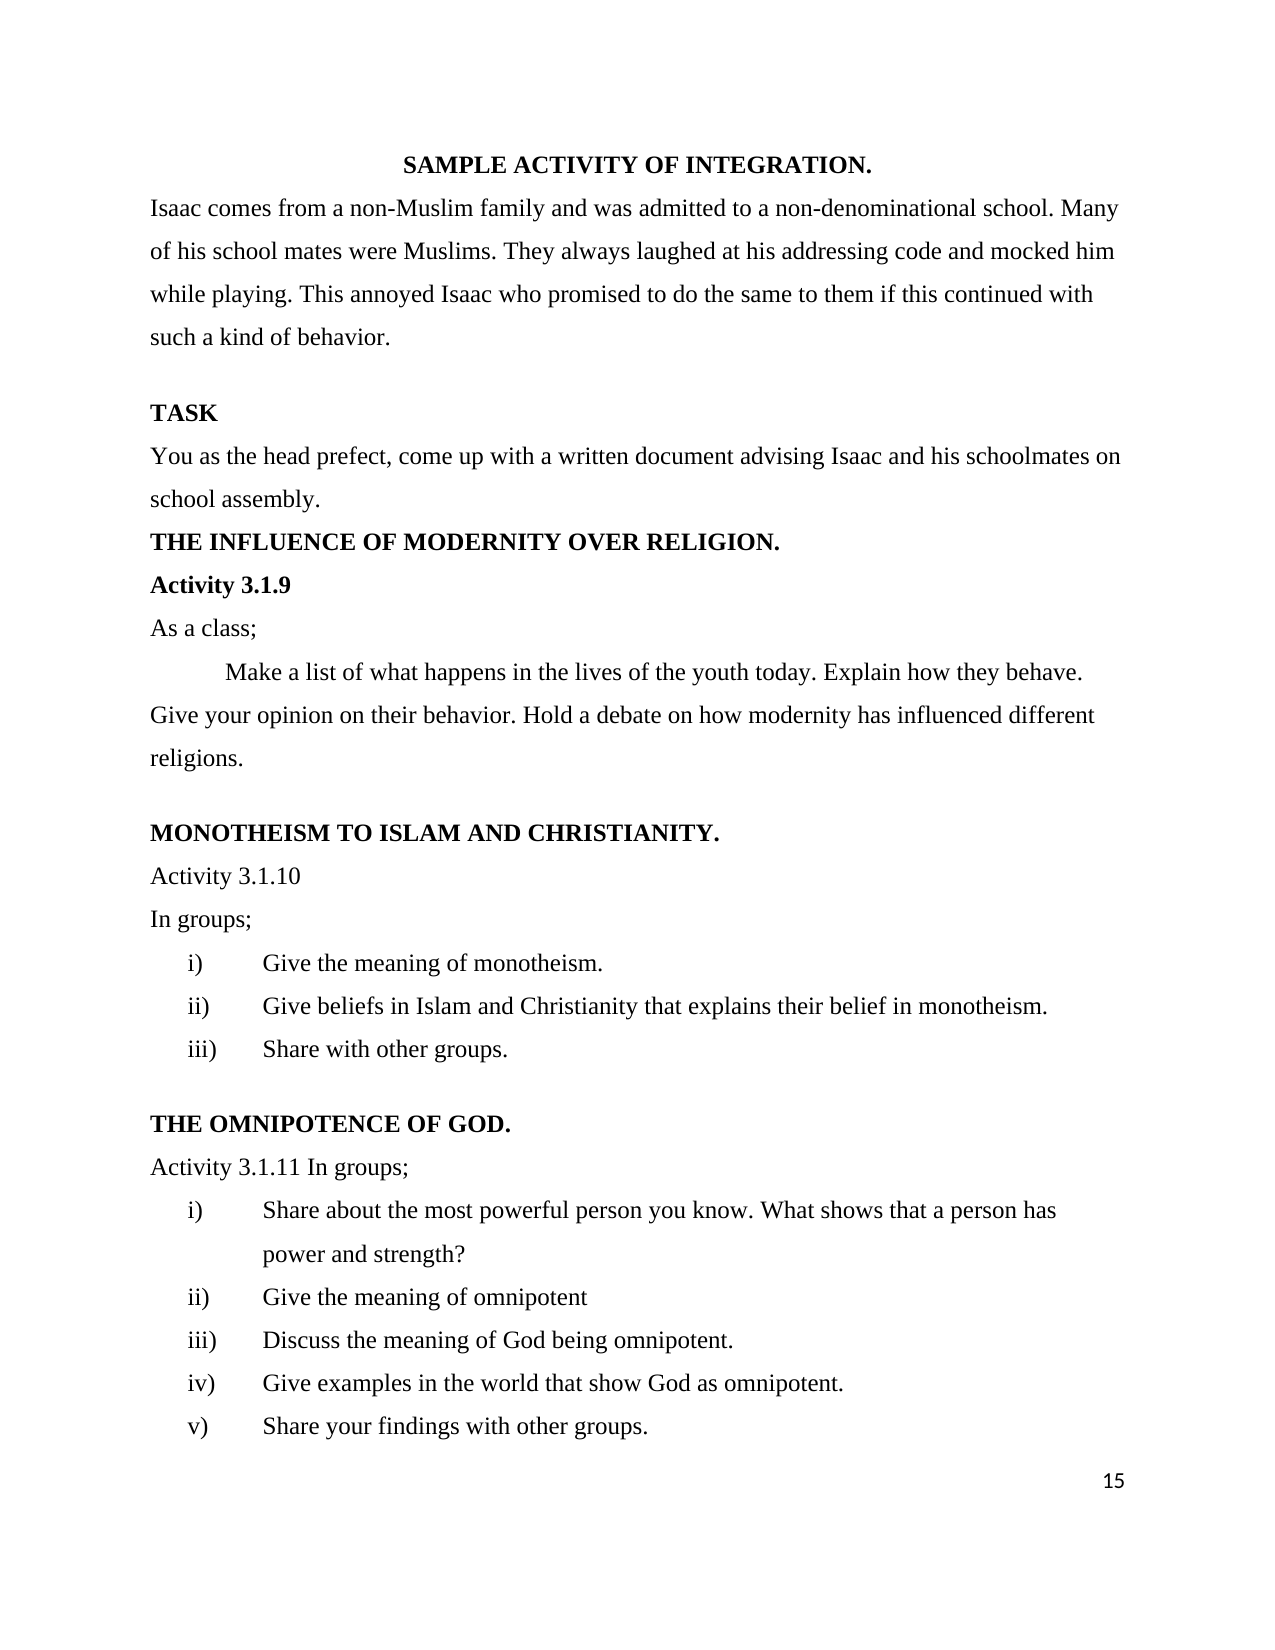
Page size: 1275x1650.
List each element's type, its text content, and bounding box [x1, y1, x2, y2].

text As a class; [150, 613, 1125, 642]
text You as the head prefect, come up with a written document advising Isaac and his schoolmates on school assembly. [150, 441, 1125, 513]
list Share with other groups. [187, 1034, 1125, 1063]
list Share your findings with other groups. [187, 1411, 1125, 1440]
list Give beliefs in Islam and Christianity that explains their belief in monotheism. [187, 991, 1125, 1019]
list Give the meaning of monotheism. [187, 948, 1125, 976]
text THE OMNIPOTENCE OF GOD. [150, 1109, 1125, 1138]
text In groups; [150, 904, 1125, 933]
text SAMPLE ACTIVITY OF INTEGRATION. [150, 150, 1125, 179]
text Isaac comes from a non-Muslim family and was admitted to a non-denominational school. Many of his school mates were Muslims. They always laughed at his addressing code and mocked him while playing. This annoyed Isaac who promised to do the same to them if this continued with such a kind of behavior. [150, 193, 1125, 351]
text Make a list of what happens in the lives of the youth today. Explain how they behave. Give your opinion on their behavior. Hold a debate on how modernity has influenced different religions. [150, 657, 1125, 772]
list Give the meaning of omnipotent [187, 1282, 1125, 1311]
text Activity 3.1.9 [150, 570, 1125, 599]
text Activity 3.1.10 [150, 861, 1125, 890]
list Share about the most powerful person you know. What shows that a person has power and strength? [187, 1196, 1125, 1267]
list Give examples in the world that show God as omnipotent. [187, 1368, 1125, 1397]
text TASK [150, 398, 1125, 427]
text Activity 3.1.11 In groups; [150, 1152, 1125, 1181]
text THE INFLUENCE OF MODERNITY OVER RELIGION. [150, 527, 1125, 556]
text MONOTHEISM TO ISLAM AND CHRISTIANITY. [150, 818, 1125, 847]
list Discuss the meaning of God being omnipotent. [187, 1325, 1125, 1354]
